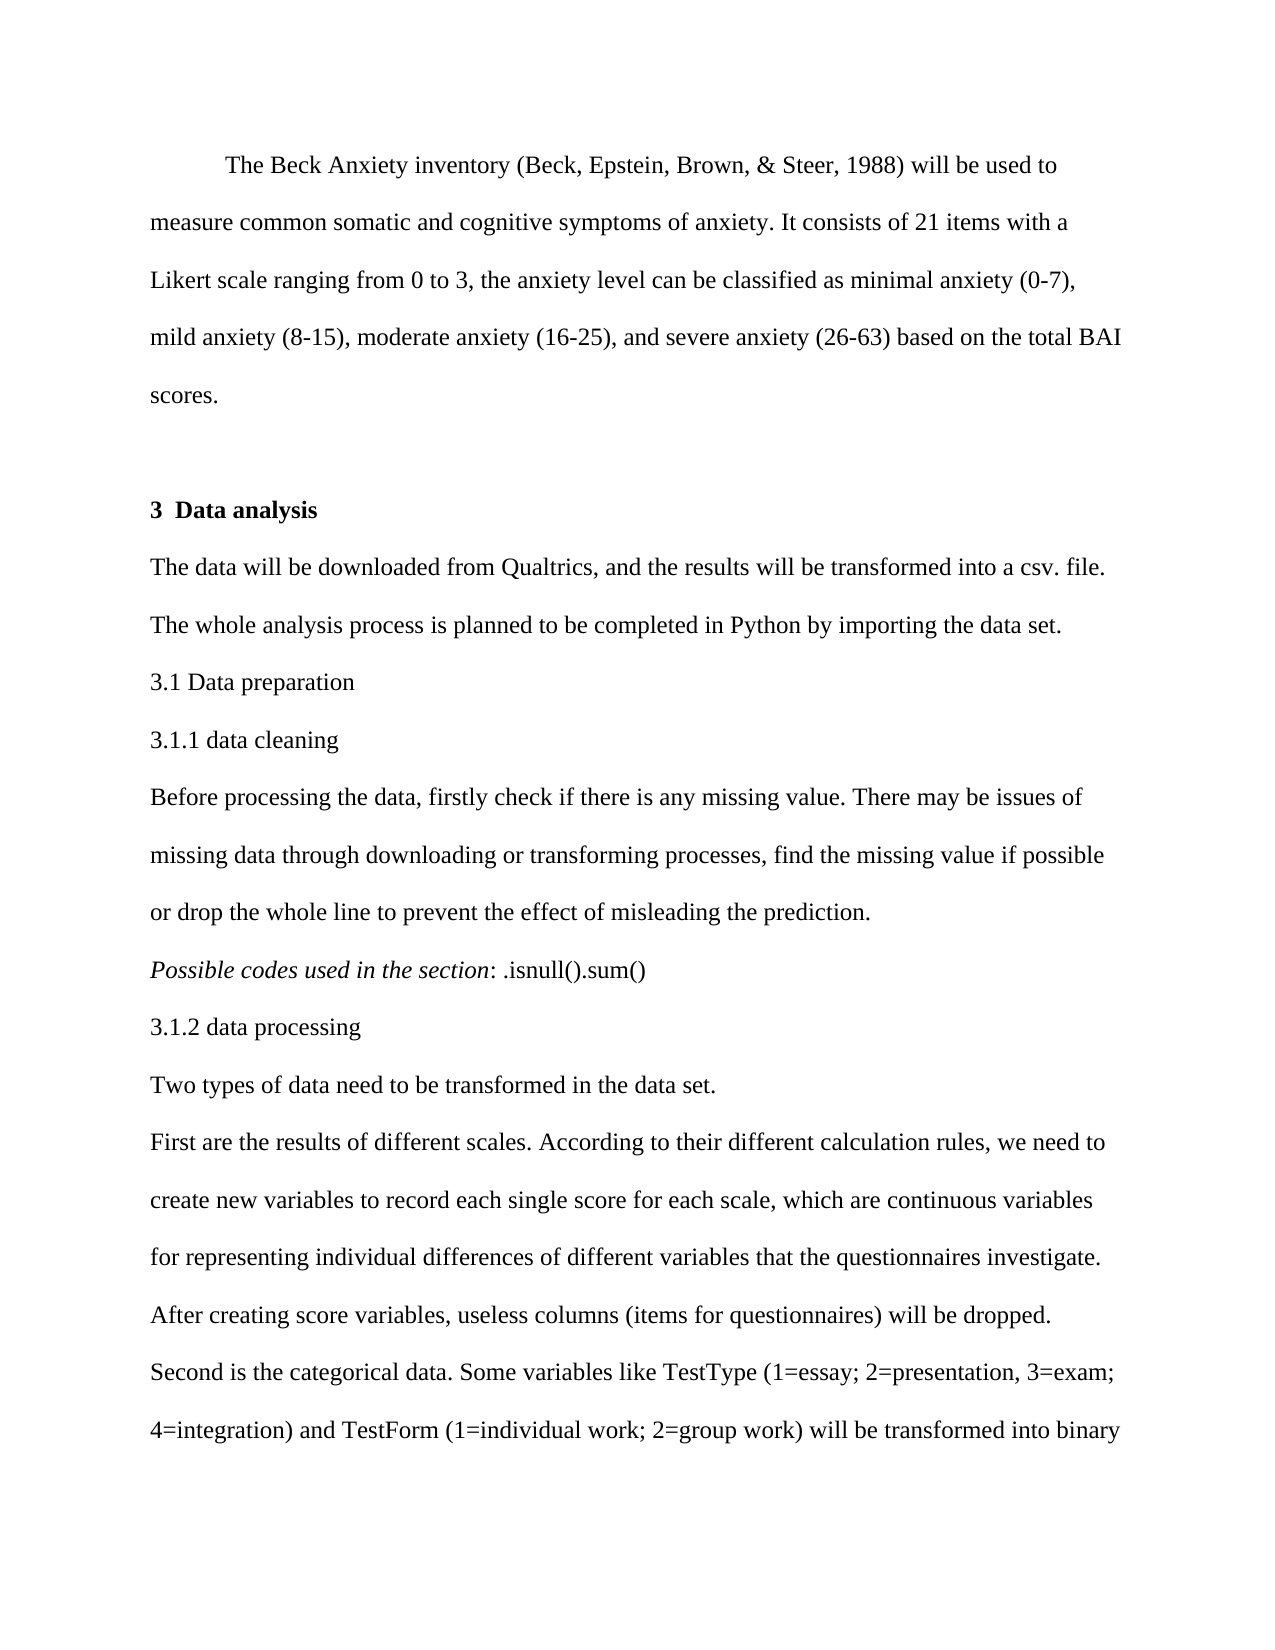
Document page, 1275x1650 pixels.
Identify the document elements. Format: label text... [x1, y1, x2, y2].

text Possible codes used in the section: .isnull().sum() [150, 955, 1125, 984]
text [150, 1357, 1125, 1444]
text 3.1.1 data cleaning [150, 725, 1125, 754]
text First are the results of different scales. According to their different calculation rules, we need to create new variables to record each single score for each scale, which are continuous variables for representing individual differences of different variables that the questionnaires investigate. After creating score variables, useless columns (items for questionnaires) will be dropped. [150, 1127, 1125, 1329]
text 3.1 Data preparation [150, 667, 1125, 696]
text 3.1.2 data processing [150, 1012, 1125, 1041]
text Two types of data need to be transformed in the data set. [150, 1070, 1125, 1099]
text 3 Data analysis [150, 495, 1125, 524]
text The data will be downloaded from Qualtrics, and the results will be transformed into a csv. file. The whole analysis process is planned to be completed in Python by importing the data set. [150, 552, 1125, 639]
text Before processing the data, firstly check if there is any missing value. There may be issues of missing data through downloading or transforming processes, find the missing value if possible or drop the whole line to prevent the effect of misleading the prediction. [150, 782, 1125, 926]
text The Beck Anxiety inventory (Beck, Epstein, Brown, & Steer, 1988) will be used to measure common somatic and cognitive symptoms of anxiety. It consists of 21 items with a Likert scale ranging from 0 to 3, the anxiety level can be classified as minimal anxiety (0-7), mild anxiety (8-15), moderate anxiety (16-25), and severe anxiety (26-63) based on the total BAI scores. [150, 150, 1125, 409]
